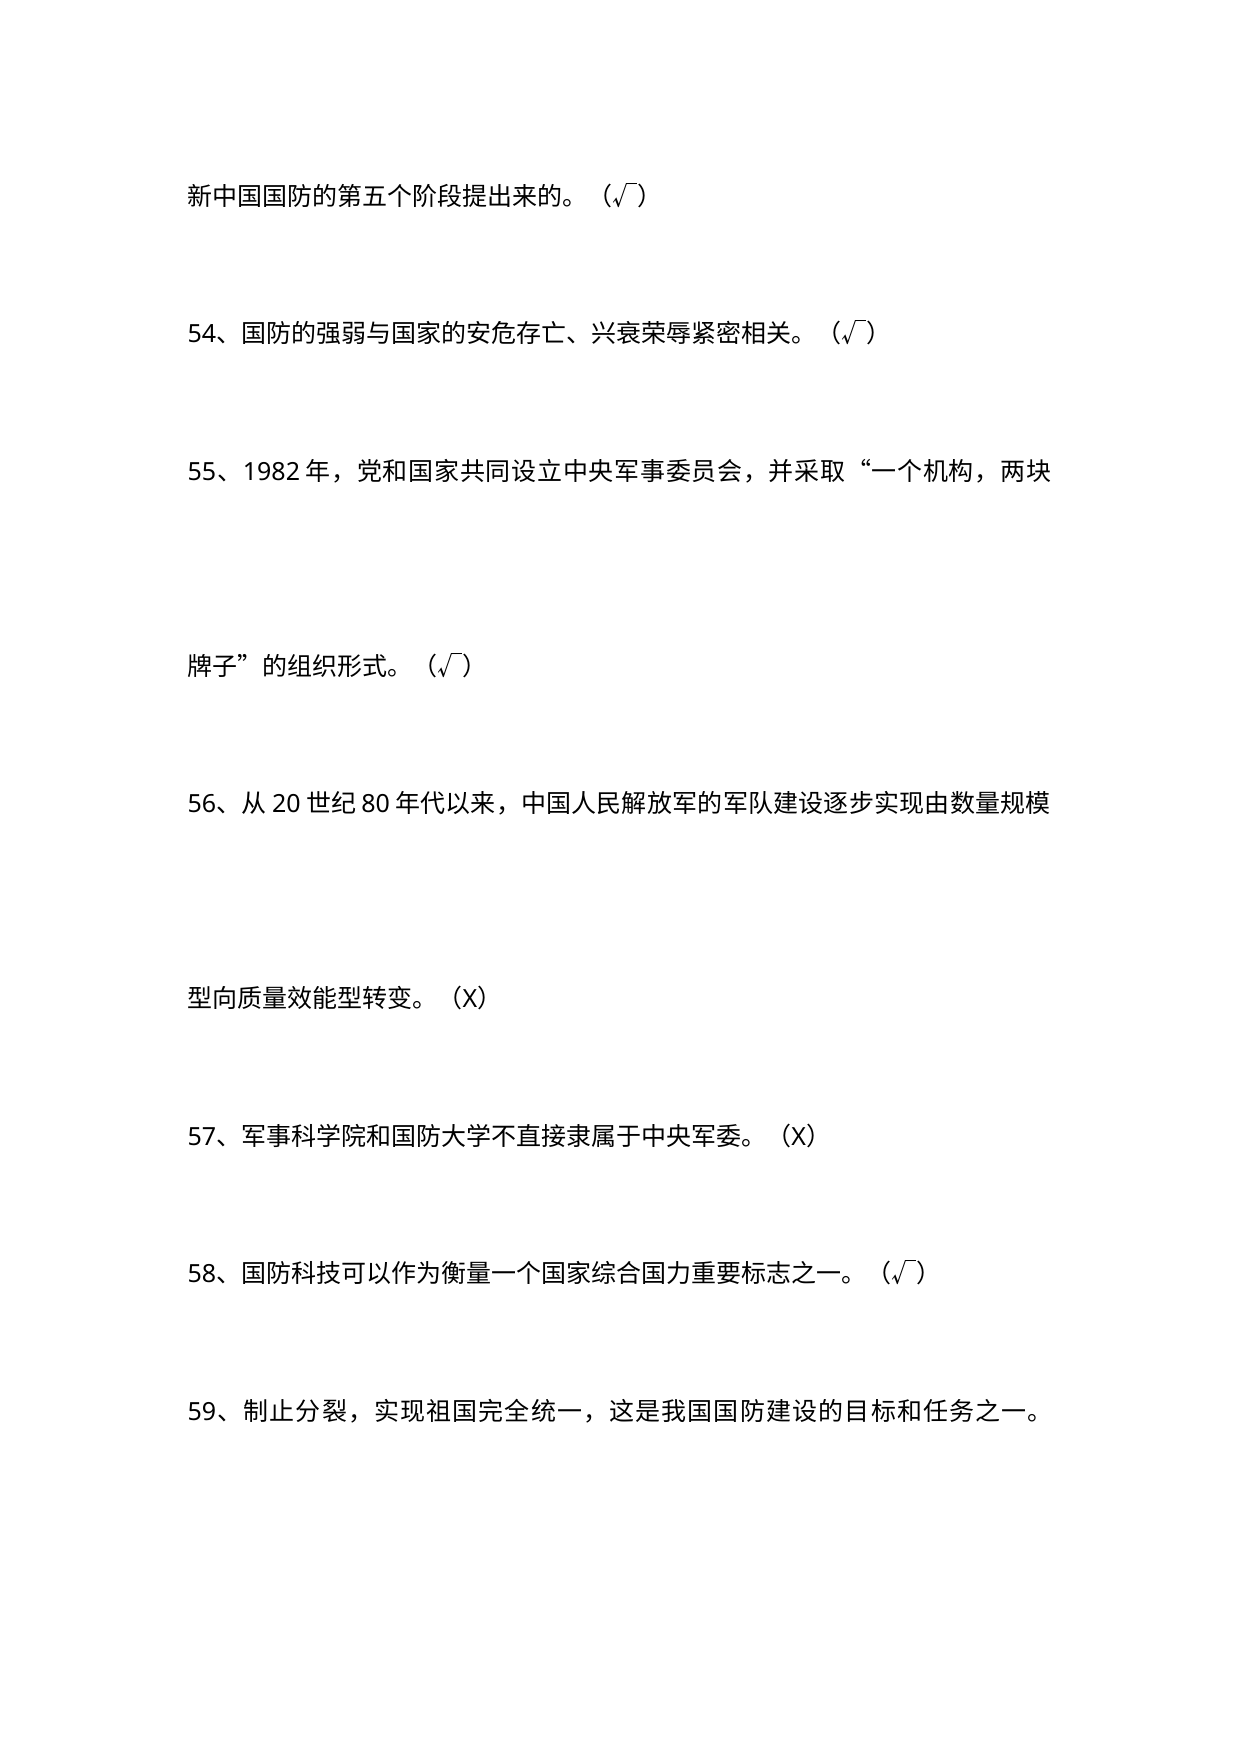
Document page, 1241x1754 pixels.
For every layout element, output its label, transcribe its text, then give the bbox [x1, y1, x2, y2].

text 58、国防科技可以作为衡量一个国家综合国力重要标志之一。（√） [187, 1239, 1053, 1304]
text 54、国防的强弱与国家的安危存亡、兴衰荣辱紧密相关。（√） [187, 299, 1053, 364]
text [187, 1377, 1053, 1442]
text 55、1982年，党和国家共同设立中央军事委员会，并采取“一个机构，两块牌子”的组织形式。（√） [187, 437, 1053, 697]
text 56、从20世纪80年代以来，中国人民解放军的军队建设逐步实现由数量规模型向质量效能型转变。（X） [187, 769, 1053, 1029]
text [187, 162, 1053, 227]
text 57、军事科学院和国防大学不直接隶属于中央军委。（X） [187, 1102, 1053, 1167]
